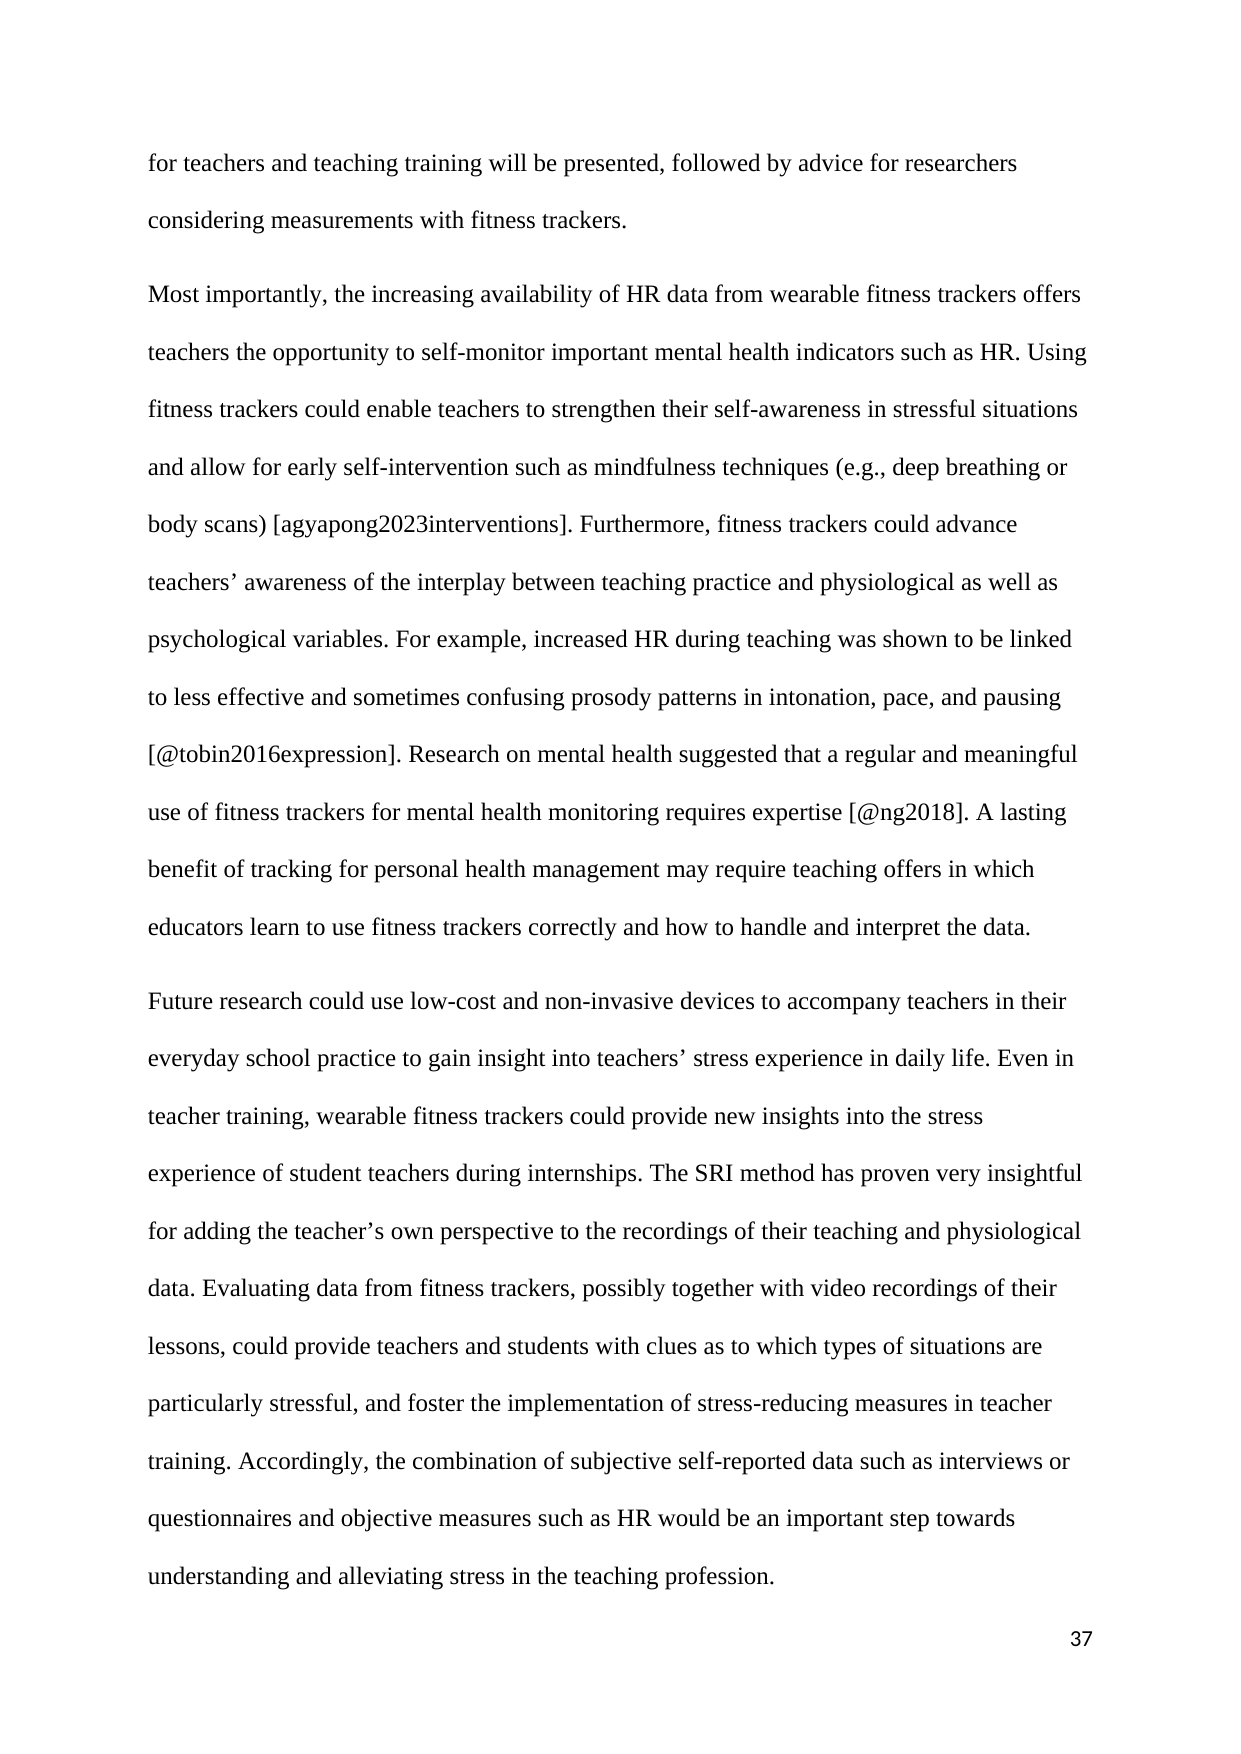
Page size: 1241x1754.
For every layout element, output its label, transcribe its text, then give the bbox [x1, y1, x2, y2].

text Most importantly, the increasing availability of HR data from wearable fitness trackers offers teachers the opportunity to self-monitor important mental health indicators such as HR. Using fitness trackers could enable teachers to strengthen their self-awareness in stressful situations and allow for early self-intervention such as mindfulness techniques (e.g., deep breathing or body scans) [agyapong2023interventions]. Furthermore, fitness trackers could advance teachers’ awareness of the interplay between teaching practice and physiological as well as psychological variables. For example, increased HR during teaching was shown to be linked to less effective and sometimes confusing prosody patterns in intonation, pace, and pausing [@tobin2016expression]. Research on mental health suggested that a regular and meaningful use of fitness trackers for mental health monitoring requires expertise [@ng2018]. A lasting benefit of tracking for personal health management may require teaching offers in which educators learn to use fitness trackers correctly and how to handle and interpret the data. [148, 279, 1093, 941]
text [148, 148, 1093, 234]
text Future research could use low-cost and non-invasive devices to accompany teachers in their everyday school practice to gain insight into teachers’ stress experience in daily life. Even in teacher training, wearable fitness trackers could provide new insights into the stress experience of student teachers during internships. The SRI method has proven very insightful for adding the teacher’s own perspective to the recordings of their teaching and physiological data. Evaluating data from fitness trackers, possibly together with video recordings of their lessons, could provide teachers and students with clues as to which types of situations are particularly stressful, and foster the implementation of stress-reducing measures in teacher training. Accordingly, the combination of subjective self-reported data such as interviews or questionnaires and objective measures such as HR would be an important step towards understanding and alleviating stress in the teaching profession. [148, 986, 1093, 1590]
